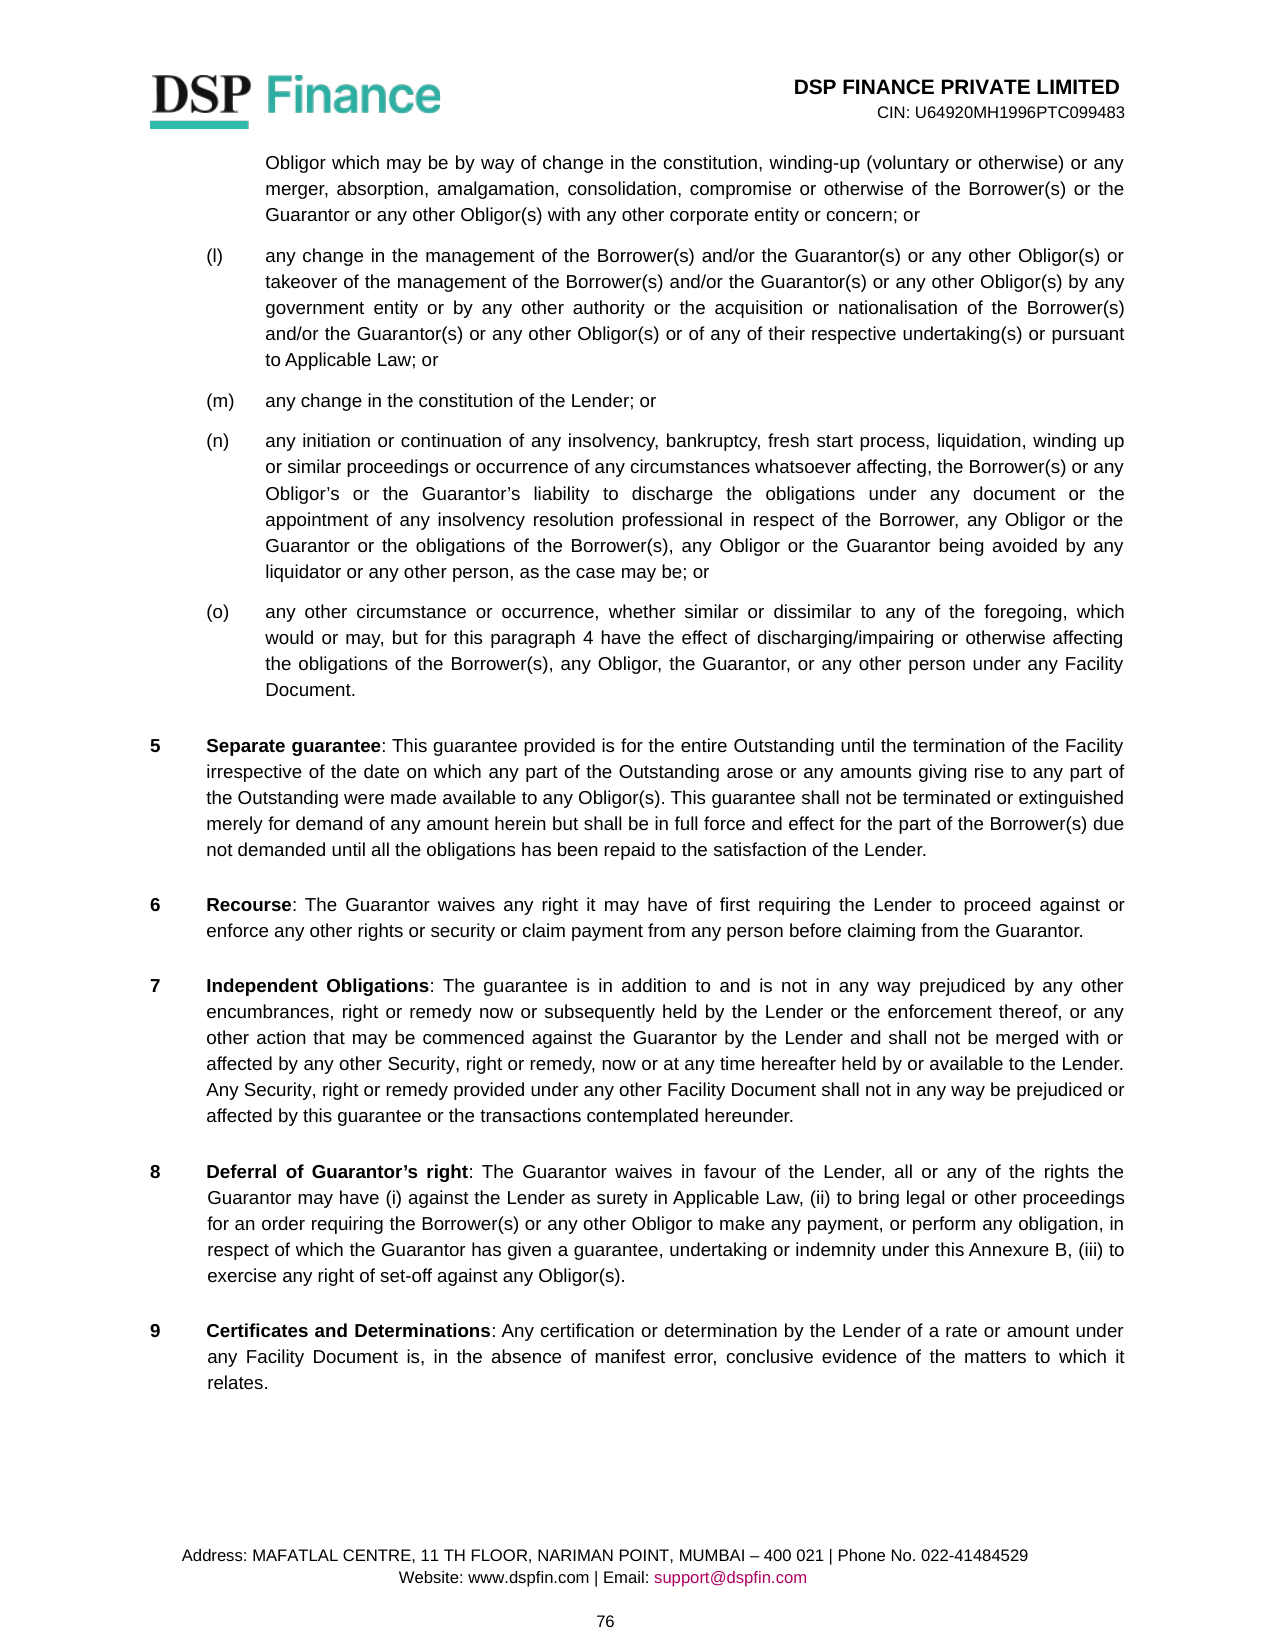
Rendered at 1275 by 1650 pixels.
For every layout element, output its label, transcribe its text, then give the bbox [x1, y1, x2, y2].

list Independent Obligations: The guarantee is in addition to and is not in any way prejudiced by any other encumbrances, right or remedy now or subsequently held by the Lender or the enforcement thereof, or any other action that may be commenced against the Guarantor by the Lender and shall not be merged with or affected by any other Security, right or remedy, now or at any time hereafter held by or available to the Lender. Any Security, right or remedy provided under any other Facility Document shall not in any way be prejudiced or affected by this guarantee or the transactions contemplated hereunder. [150, 975, 1125, 1127]
list any change in the constitution of the Lender; or [206, 390, 1125, 411]
list Deferral of Guarantor’s right: The Guarantor waives in favour of the Lender, all or any of the rights the Guarantor may have (i) against the Lender as surety in Applicable Law, (ii) to bring legal or other proceedings for an order requiring the Borrower(s) or any other Obligor to make any payment, or perform any obligation, in respect of which the Guarantor has given a guarantee, undertaking or indemnity under this Annexure B, (iii) to exercise any right of set-off against any Obligor(s). [150, 1161, 1125, 1286]
list any initiation or continuation of any insolvency, bankruptcy, fresh start process, liquidation, winding up or similar proceedings or occurrence of any circumstances whatsoever affecting, the Borrower(s) or any Obligor’s or the Guarantor’s liability to discharge the obligations under any document or the appointment of any insolvency resolution professional in respect of the Borrower, any Obligor or the Guarantor or the obligations of the Borrower(s), any Obligor or the Guarantor being avoided by any liquidator or any other person, as the case may be; or [206, 430, 1125, 582]
list any other circumstance or occurrence, whether similar or dissimilar to any of the foregoing, which would or may, but for this paragraph 4 have the effect of discharging/impairing or otherwise affecting the obligations of the Borrower(s), any Obligor, the Guarantor, or any other person under any Facility Document. [206, 601, 1125, 701]
picture [150, 75, 441, 129]
list Certificates and Determinations: Any certification or determination by the Lender of a rate or amount under any Facility Document is, in the absence of manifest error, conclusive evidence of the matters to which it relates. [150, 1320, 1125, 1393]
list Recourse: The Guarantor waives any right it may have of first requiring the Lender to proceed against or enforce any other rights or security or claim payment from any person before claiming from the Guarantor. [150, 894, 1125, 941]
list Separate guarantee: This guarantee provided is for the entire Outstanding until the termination of the Facility irrespective of the date on which any part of the Outstanding arose or any amounts giving rise to any part of the Outstanding were made available to any Obligor(s). This guarantee shall not be terminated or extinguished merely for demand of any amount herein but shall be in full force and effect for the part of the Borrower(s) due not demanded until all the obligations has been repaid to the satisfaction of the Lender. [150, 734, 1125, 860]
list any change in the management of the Borrower(s) and/or the Guarantor(s) or any other Obligor(s) or takeover of the management of the Borrower(s) and/or the Guarantor(s) or any other Obligor(s) by any government entity or by any other authority or the acquisition or nationalisation of the Borrower(s) and/or the Guarantor(s) or any other Obligor(s) or of any of their respective undertaking(s) or pursuant to Applicable Law; or [206, 245, 1125, 371]
